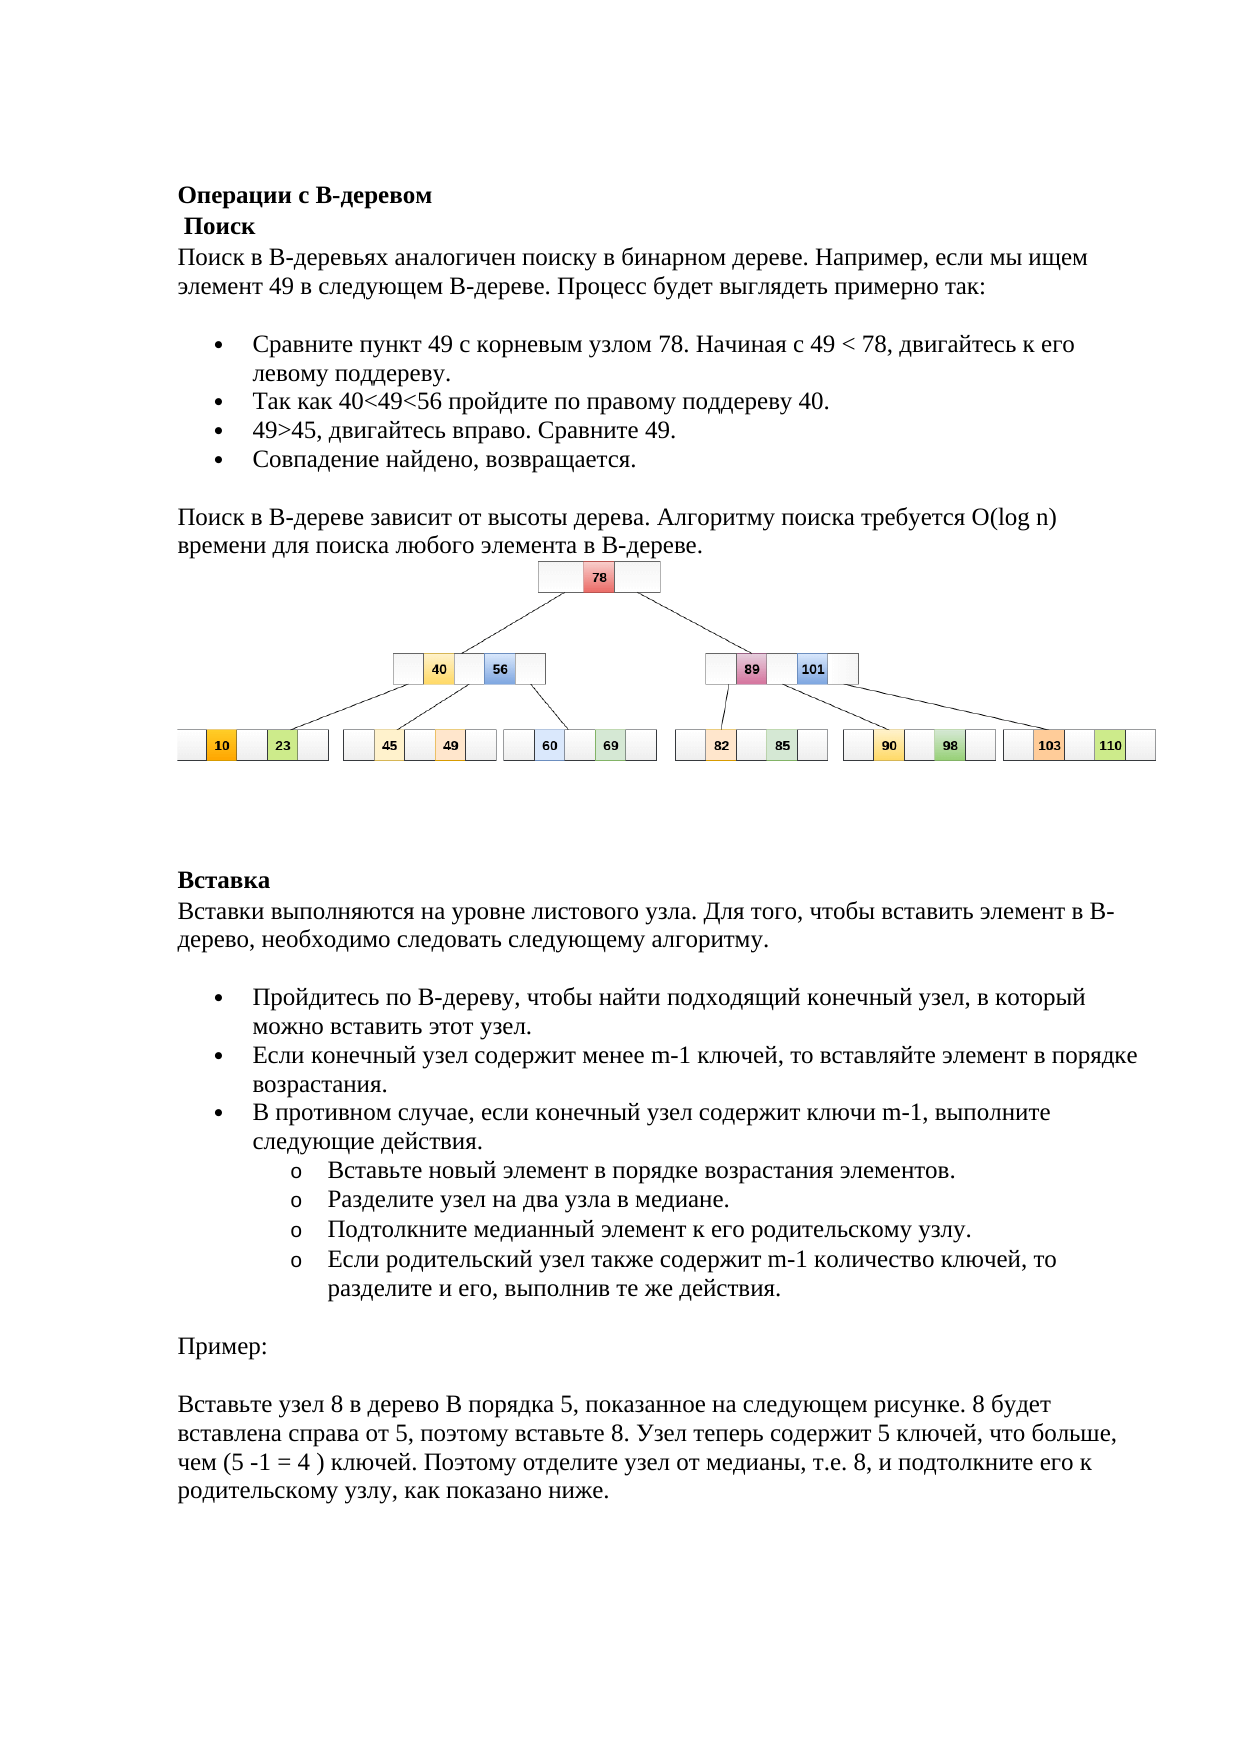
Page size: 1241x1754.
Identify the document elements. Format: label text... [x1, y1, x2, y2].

list Вставьте новый элемент в порядке возрастания элементов. [290, 1155, 1152, 1184]
list Подтолкните медианный элемент к его родительскому узлу. [290, 1214, 1152, 1244]
text Поиск в B-деревьях аналогичен поиску в бинарном дереве. Например, если мы ищем элемент 49 в следующем B-дереве. Процесс будет выглядеть примерно так: [177, 242, 1152, 300]
list Так как 40<49<56 пройдите по правому поддереву 40. [215, 386, 1152, 415]
list Совпадение найдено, возвращается. [215, 444, 1152, 473]
list Если родительский узел также содержит m-1 количество ключей, то разделите и его, выполнив те же действия. [290, 1244, 1152, 1302]
text Вставьте узел 8 в дерево B порядка 5, показанное на следующем рисунке. 8 будет вставлена справа от 5, поэтому вставьте 8. Узел теперь содержит 5 ключей, что больше, чем (5 -1 = 4 ) ключей. Поэтому отделите узел от медианы, т.е. 8, и подтолкните его к родительскому узлу, как показано ниже. [177, 1389, 1152, 1504]
list Сравните пункт 49 с корневым узлом 78. Начиная с 49 < 78, двигайтесь к его левому поддереву. [215, 329, 1152, 386]
list В противном случае, если конечный узел содержит ключи m-1, выполните следующие действия. [215, 1097, 1152, 1155]
list Если конечный узел содержит менее m-1 ключей, то вставляйте элемент в порядке возрастания. [215, 1040, 1152, 1097]
subtitle Операции с B-деревом [177, 118, 1152, 209]
list Разделите узел на два узла в медиане. [290, 1184, 1152, 1214]
text Пример: [177, 1331, 1152, 1360]
subtitle Поиск [177, 211, 1152, 240]
picture [177, 561, 1156, 836]
list 49>45, двигайтесь вправо. Сравните 49. [215, 415, 1152, 444]
text Вставки выполняются на уровне листового узла. Для того, чтобы вставить элемент в B-дерево, необходимо следовать следующему алгоритму. [177, 896, 1152, 953]
subtitle Вставка [177, 865, 1152, 893]
text Поиск в B-дереве зависит от высоты дерева. Алгоритму поиска требуется O(log n) времени для поиска любого элемента в B-дереве. [177, 502, 1152, 561]
list Пройдитесь по B-дереву, чтобы найти подходящий конечный узел, в который можно вставить этот узел. [215, 982, 1152, 1040]
